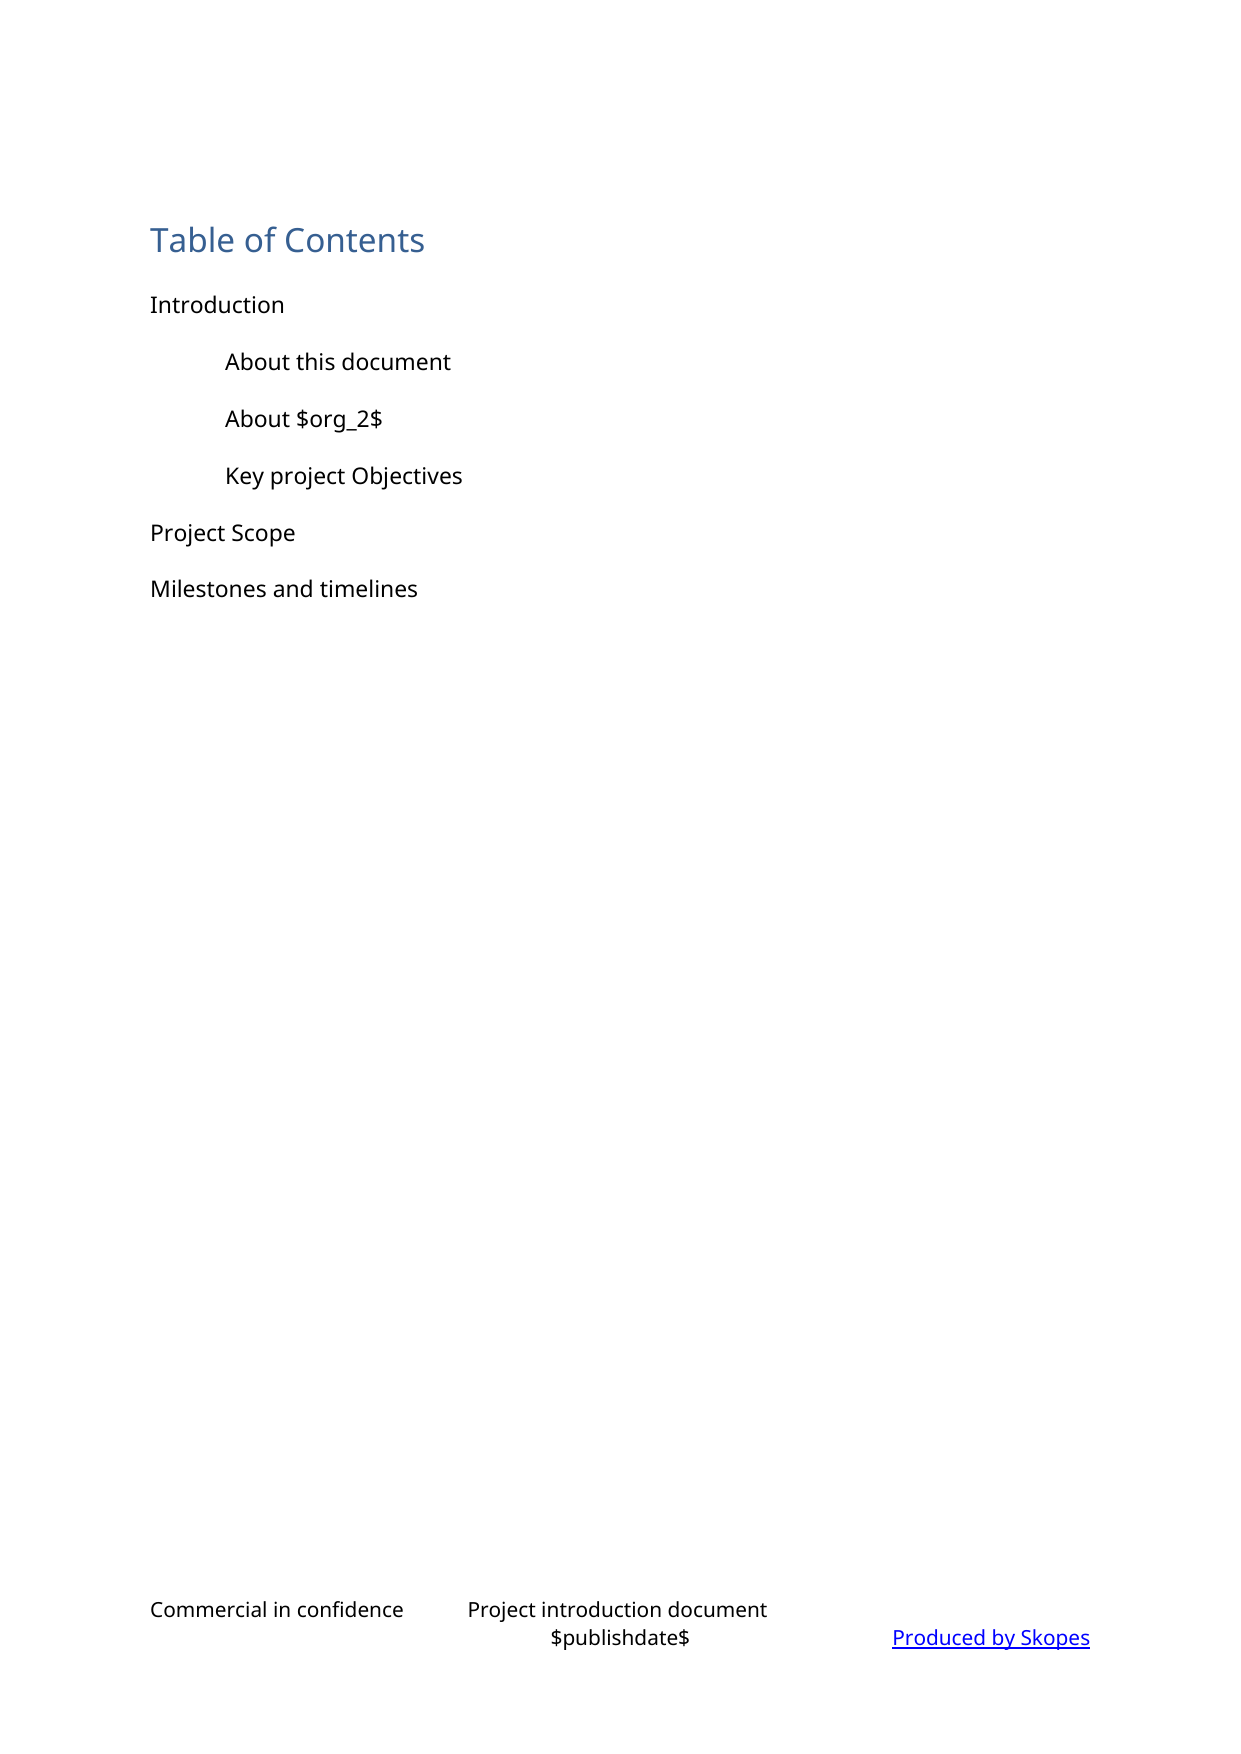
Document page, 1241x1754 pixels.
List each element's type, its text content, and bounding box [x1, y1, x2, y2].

text Table of Contents [150, 216, 1090, 262]
text About this document [225, 346, 1090, 377]
text Project Scope [150, 517, 1090, 548]
text Milestones and timelines [150, 573, 1090, 604]
text Introduction [150, 289, 1090, 321]
text About $org_2$ [225, 403, 1090, 434]
text Key project Objectives [225, 460, 1090, 491]
